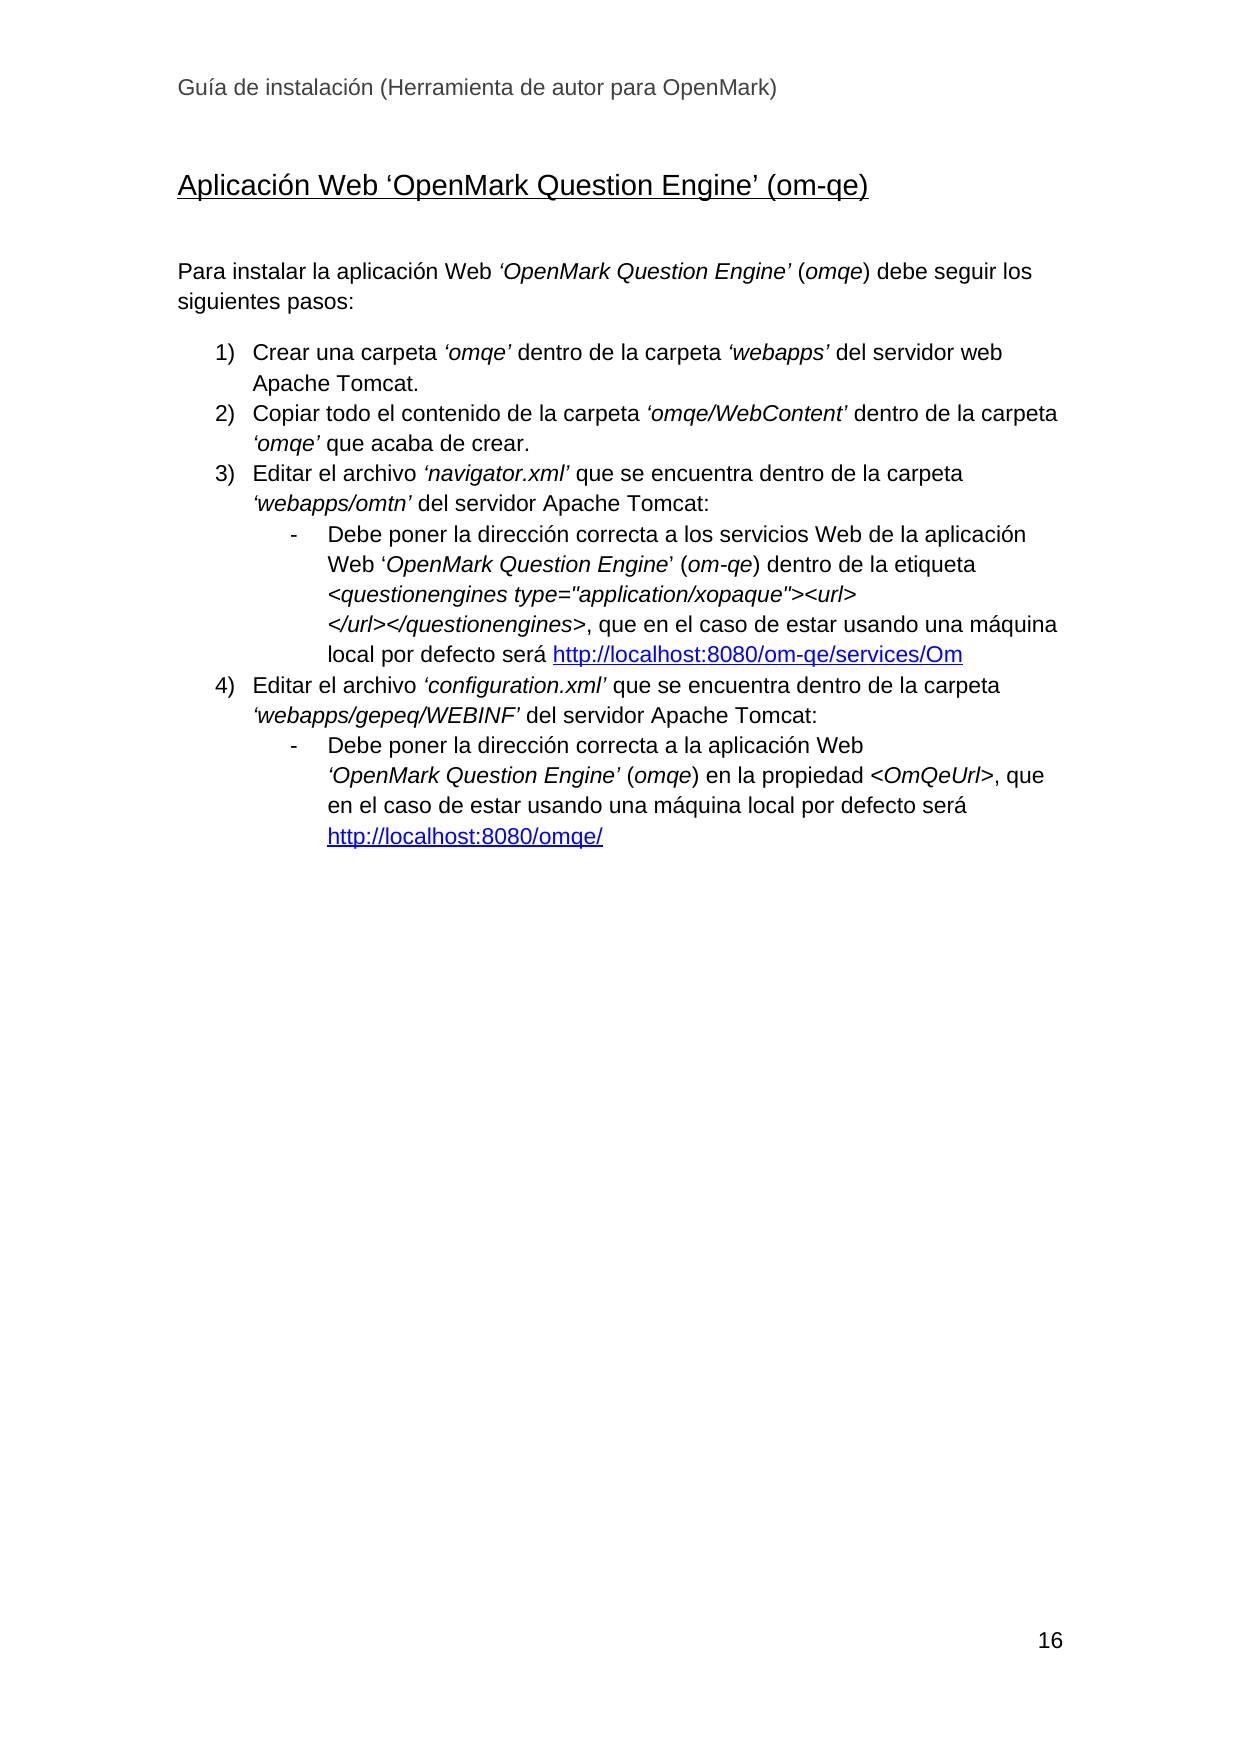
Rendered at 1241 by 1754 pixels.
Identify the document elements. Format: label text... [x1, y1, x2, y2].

list Debe poner la dirección correcta a la aplicación Web ‘OpenMark Question Engine’ (om­qe) en la propiedad <OmQeUrl>, que en el caso de estar usando una máquina local por defecto será http://localhost:8080/om­qe/ [290, 732, 1063, 849]
subtitle Aplicación Web ‘OpenMark Question Engine’ (om-qe) [177, 168, 1063, 202]
list Copiar todo el contenido de la carpeta ‘om­qe/WebContent’ dentro de la carpeta ‘om­qe’ que acaba de crear. [215, 400, 1063, 456]
list Editar el archivo ‘navigator.xml’ que se encuentra dentro de la carpeta ‘webapps/om­tn’ del servidor Apache Tomcat: [215, 460, 1063, 517]
list Editar el archivo ‘configuration.xml’ que se encuentra dentro de la carpeta ‘webapps/gepeq/WEB­INF’ del servidor Apache Tomcat: [215, 672, 1063, 728]
list Crear una carpeta ‘om­qe’ dentro de la carpeta ‘webapps’ del servidor web Apache Tomcat. [215, 339, 1063, 396]
text Para instalar la aplicación Web ‘OpenMark Question Engine’ (om­qe) debe seguir los siguientes pasos: [177, 258, 1063, 314]
list Debe poner la dirección correcta a los servicios Web de la aplicación Web ‘OpenMark Question Engine’ (om-qe) dentro de la etiqueta <questionengines type="application/x­opaque"><url> </url></questionengines>, que en el caso de estar usando una máquina local por defecto será http://localhost:8080/om-qe/services/Om [290, 521, 1063, 668]
